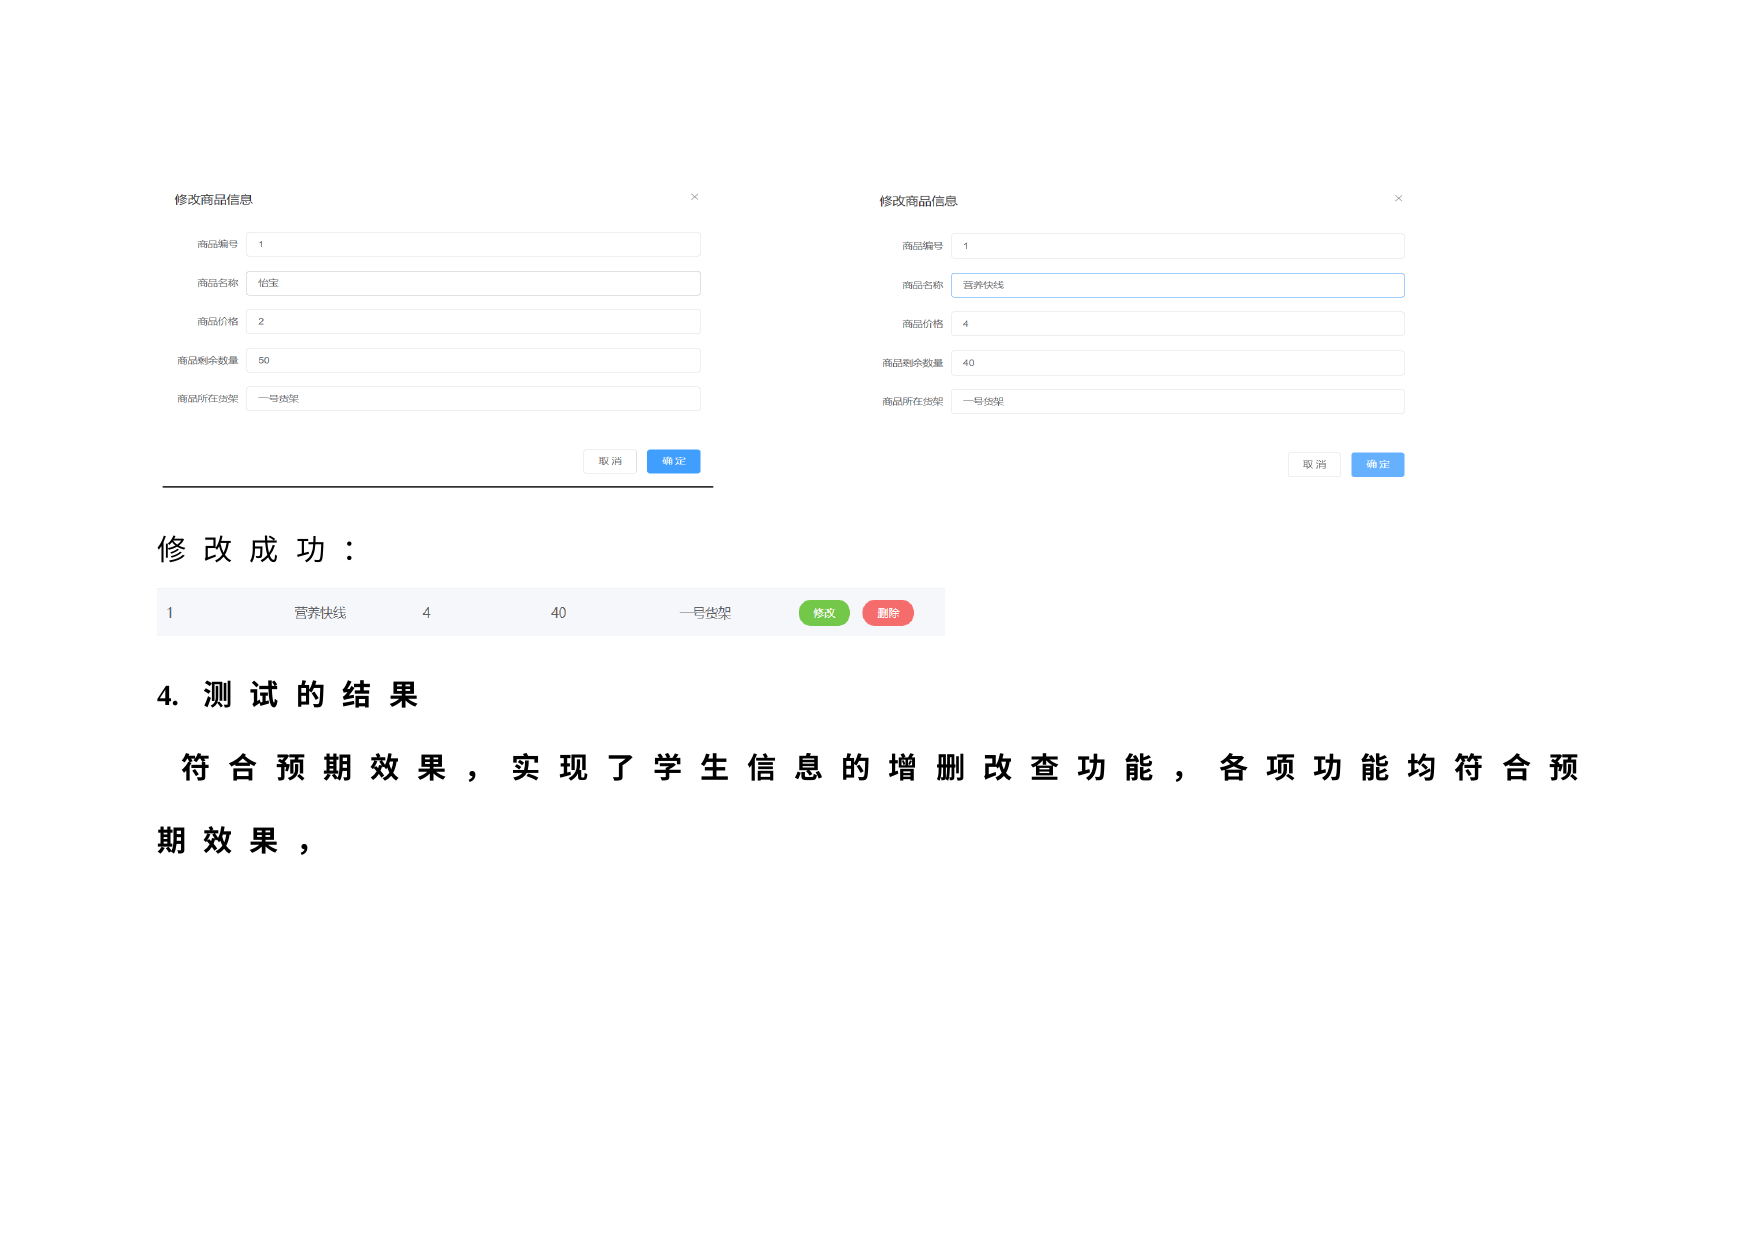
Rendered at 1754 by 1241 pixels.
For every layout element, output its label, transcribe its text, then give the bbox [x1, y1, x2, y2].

picture [156, 583, 945, 636]
text 符合预期效果，实现了学生信息的增删改查功能，各项功能均符合预期效果， [157, 729, 1597, 875]
picture [867, 182, 1418, 488]
list 测试的结果 [157, 657, 1597, 729]
text 修改成功： [157, 511, 1597, 584]
picture [162, 182, 714, 488]
